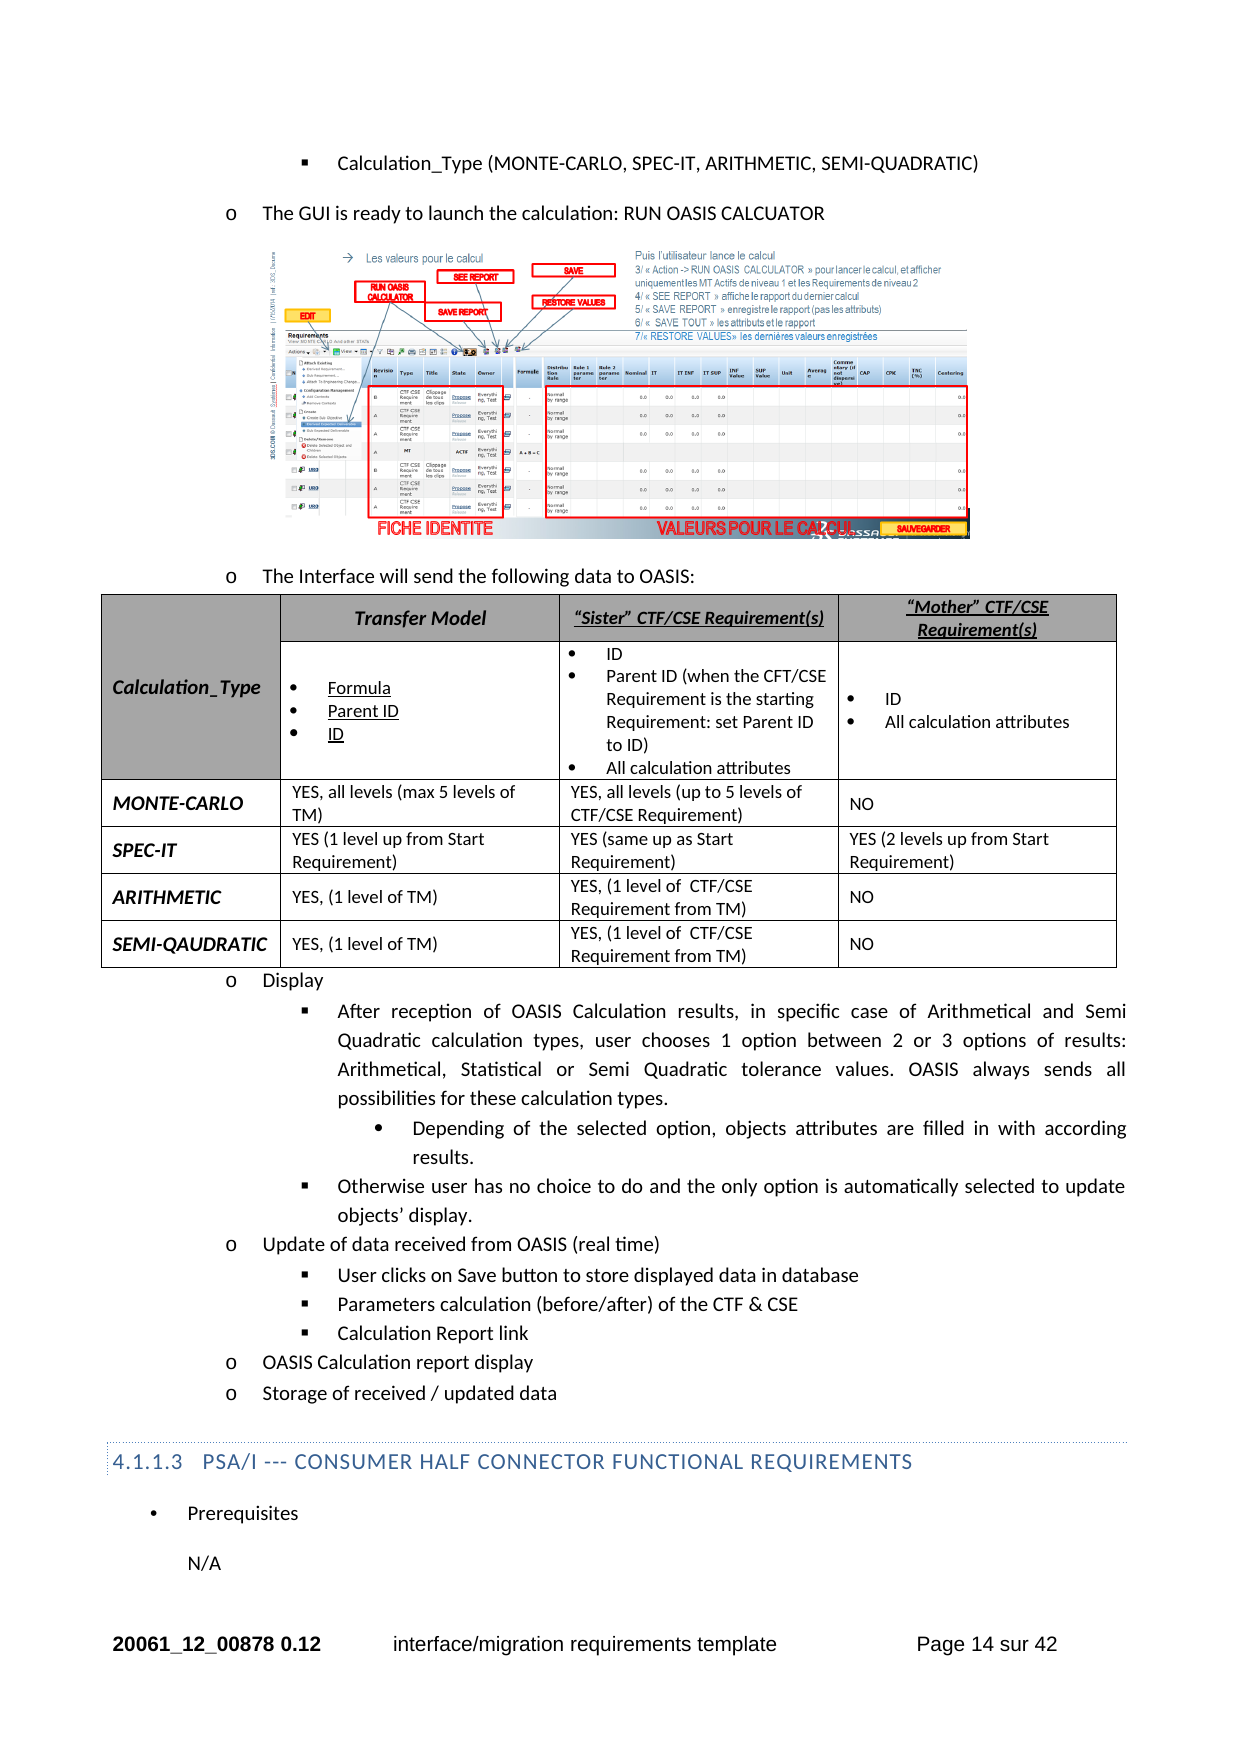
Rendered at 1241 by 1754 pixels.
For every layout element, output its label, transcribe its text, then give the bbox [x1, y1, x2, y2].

table_cell SEMI-QAUDRATIC [102, 921, 280, 967]
table_cell YES, (1 level of CTF/CSE Requirement from TM) [560, 921, 838, 967]
list Prerequisites [150, 1500, 1128, 1526]
list Otherwise user has no choice to do and the only option is automatically selected to update objects’ display. [300, 1173, 1128, 1228]
table_cell YES (1 level up from Start Requirement) [281, 827, 559, 873]
table_header Calculation_Type [102, 595, 280, 779]
text N/A [187, 1550, 1128, 1576]
table_cell YES, all levels (up to 5 levels of CTF/CSE Requirement) [560, 780, 838, 826]
table_cell Formula Parent ID ID [281, 642, 559, 779]
table_header Transfer Model [281, 595, 559, 641]
picture [270, 251, 970, 539]
list The GUI is ready to launch the calculation: RUN OASIS CALCUATOR [225, 200, 1128, 226]
table_cell YES, (1 level of CTF/CSE Requirement from TM) [560, 874, 838, 920]
table_cell ID All calculation attributes [839, 642, 1116, 779]
list Storage of received / updated data [225, 1380, 1128, 1406]
table_cell NO [839, 780, 1116, 826]
table_cell YES (same up as Start Requirement) [560, 827, 838, 873]
list Display [225, 968, 1128, 994]
table_cell MONTE-CARLO [102, 780, 280, 826]
table_cell YES, all levels (max 5 levels of TM) [281, 780, 559, 826]
subtitle PSA/I --- Consumer Half Connector Functional Requirements [107, 1441, 1128, 1475]
table_cell YES, (1 level of TM) [281, 921, 559, 967]
list Parameters calculation (before/after) of the CTF & CSE [300, 1291, 1128, 1316]
table_cell ARITHMETIC [102, 874, 280, 920]
list The Interface will send the following data to OASIS: [225, 563, 1128, 590]
list After reception of OASIS Calculation results, in specific case of Arithmetical and Semi Quadratic calculation types, user chooses 1 option between 2 or 3 options of results: Arithmetical, Statistical or Semi Quadratic tolerance values. OASIS always sends all possibilities for these calculation types. [300, 998, 1128, 1111]
table_cell YES, (1 level of TM) [281, 874, 559, 920]
list User clicks on Save button to store displayed data in database [300, 1262, 1128, 1287]
table_header “Sister” CTF/CSE Requirement(s) [560, 595, 838, 641]
list Update of data received from OASIS (real time) [225, 1231, 1128, 1258]
table_cell NO [839, 921, 1116, 967]
list OASIS Calculation report display [225, 1349, 1128, 1376]
table_header “Mother” CTF/CSE Requirement(s) [839, 595, 1116, 641]
table_cell SPEC-IT [102, 827, 280, 873]
table_cell NO [839, 874, 1116, 920]
table_cell ID Parent ID (when the CFT/CSE Requirement is the starting Requirement: set Parent ID to ID) All calculation attributes [560, 642, 838, 779]
list Calculation_Type (MONTE-CARLO, SPEC-IT, ARITHMETIC, SEMI-QUADRATIC) [300, 150, 1128, 175]
list Calculation Report link [300, 1320, 1128, 1346]
table_cell YES (2 levels up from Start Requirement) [839, 827, 1116, 873]
list Depending of the selected option, objects attributes are filled in with according results. [375, 1115, 1128, 1169]
